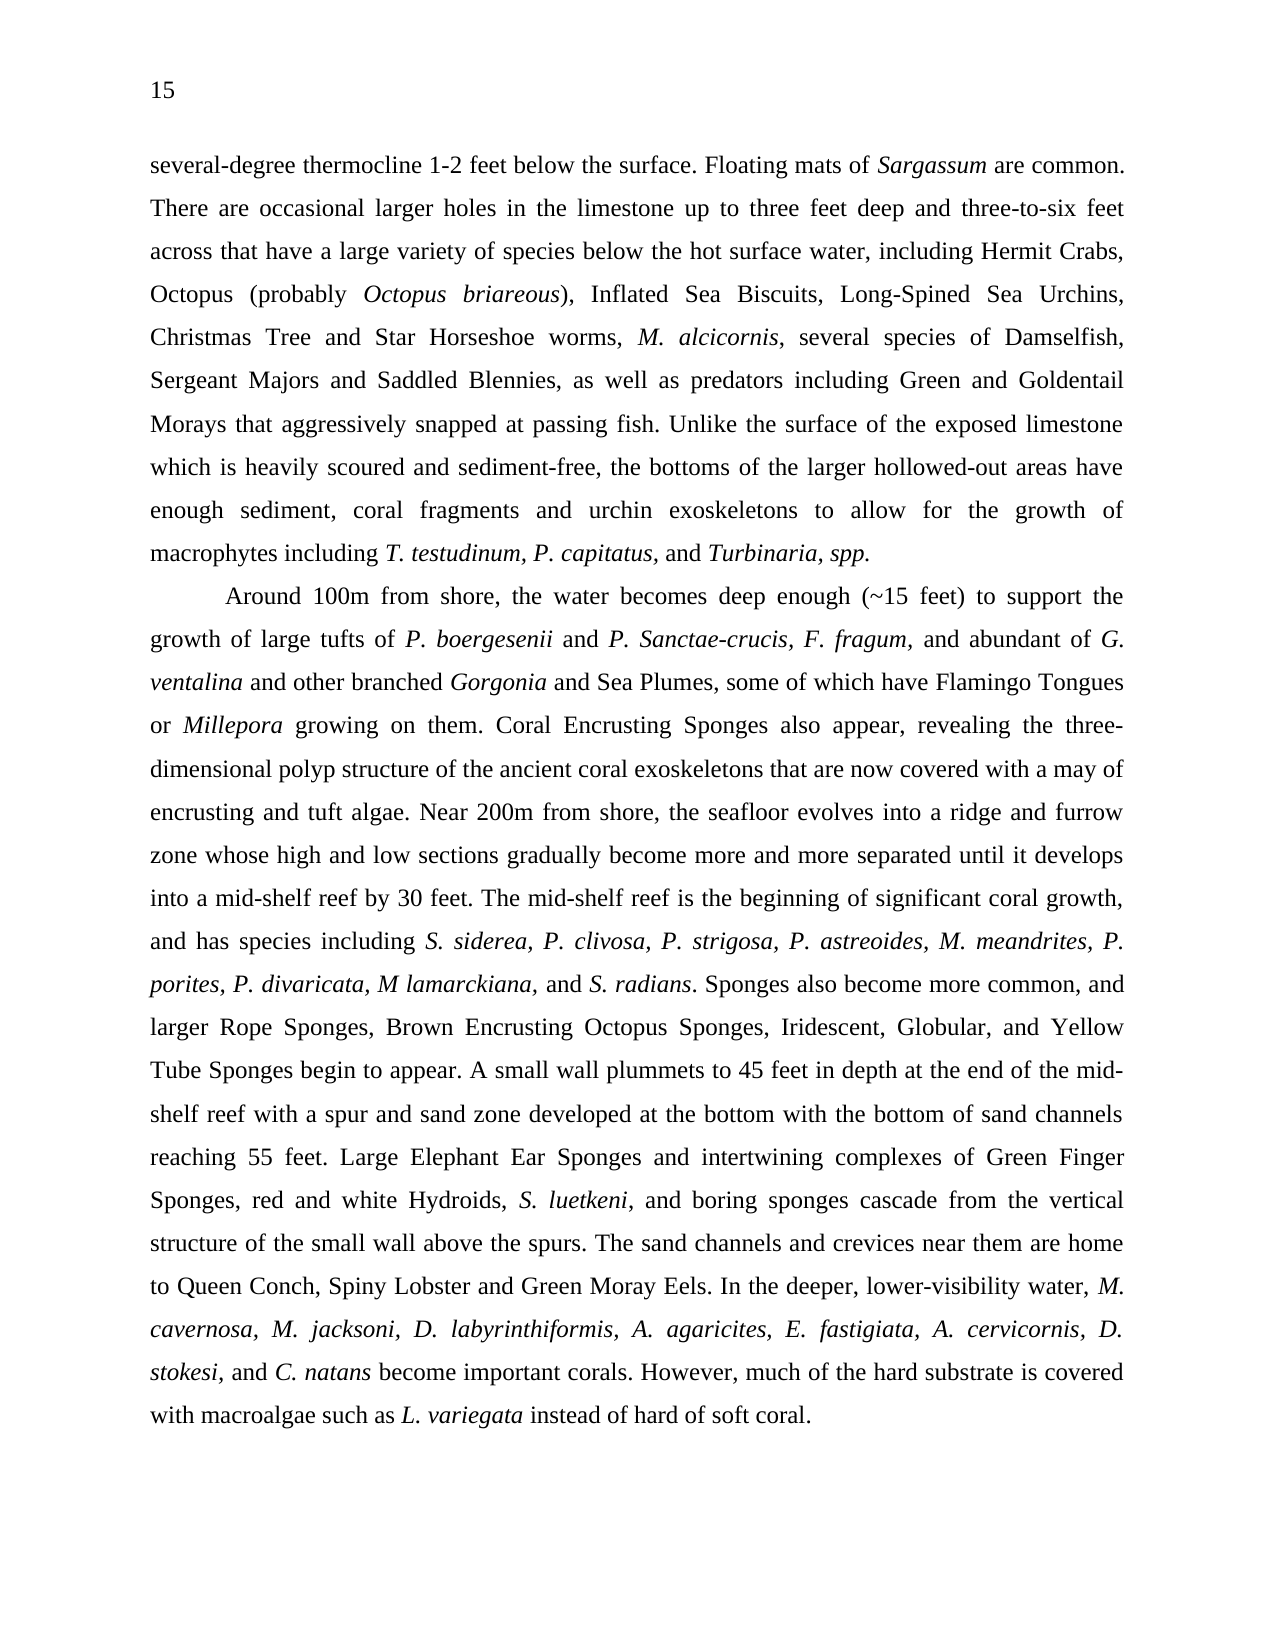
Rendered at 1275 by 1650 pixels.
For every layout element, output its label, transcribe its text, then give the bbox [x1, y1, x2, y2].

text Around 100m from shore, the water becomes deep enough (~15 feet) to support the growth of large tufts of P. boergesenii and P. Sanctae-crucis, F. fragum, and abundant of G. ventalina and other branched Gorgonia and Sea Plumes, some of which have Flamingo Tongues or Millepora growing on them. Coral Encrusting Sponges also appear, revealing the three-dimensional polyp structure of the ancient coral exoskeletons that are now covered with a may of encrusting and tuft algae. Near 200m from shore, the seafloor evolves into a ridge and furrow zone whose high and low sections gradually become more and more separated until it develops into a mid-shelf reef by 30 feet. The mid-shelf reef is the beginning of significant coral growth, and has species including S. siderea, P. clivosa, P. strigosa, P. astreoides, M. meandrites, P. porites, P. divaricata, M lamarckiana, and S. radians. Sponges also become more common, and larger Rope Sponges, Brown Encrusting Octopus Sponges, Iridescent, Globular, and Yellow Tube Sponges begin to appear. A small wall plummets to 45 feet in depth at the end of the mid-shelf reef with a spur and sand zone developed at the bottom with the bottom of sand channels reaching 55 feet. Large Elephant Ear Sponges and intertwining complexes of Green Finger Sponges, red and white Hydroids, S. luetkeni, and boring sponges cascade from the vertical structure of the small wall above the spurs. The sand channels and crevices near them are home to Queen Conch, Spiny Lobster and Green Moray Eels. In the deeper, lower-visibility water, M. cavernosa, M. jacksoni, D. labyrinthiformis, A. agaricites, E. fastigiata, A. cervicornis, D. stokesi, and C. natans become important corals. However, much of the hard substrate is covered with macroalgae such as L. variegata instead of hard of soft coral. [150, 581, 1125, 1429]
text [150, 150, 1125, 567]
